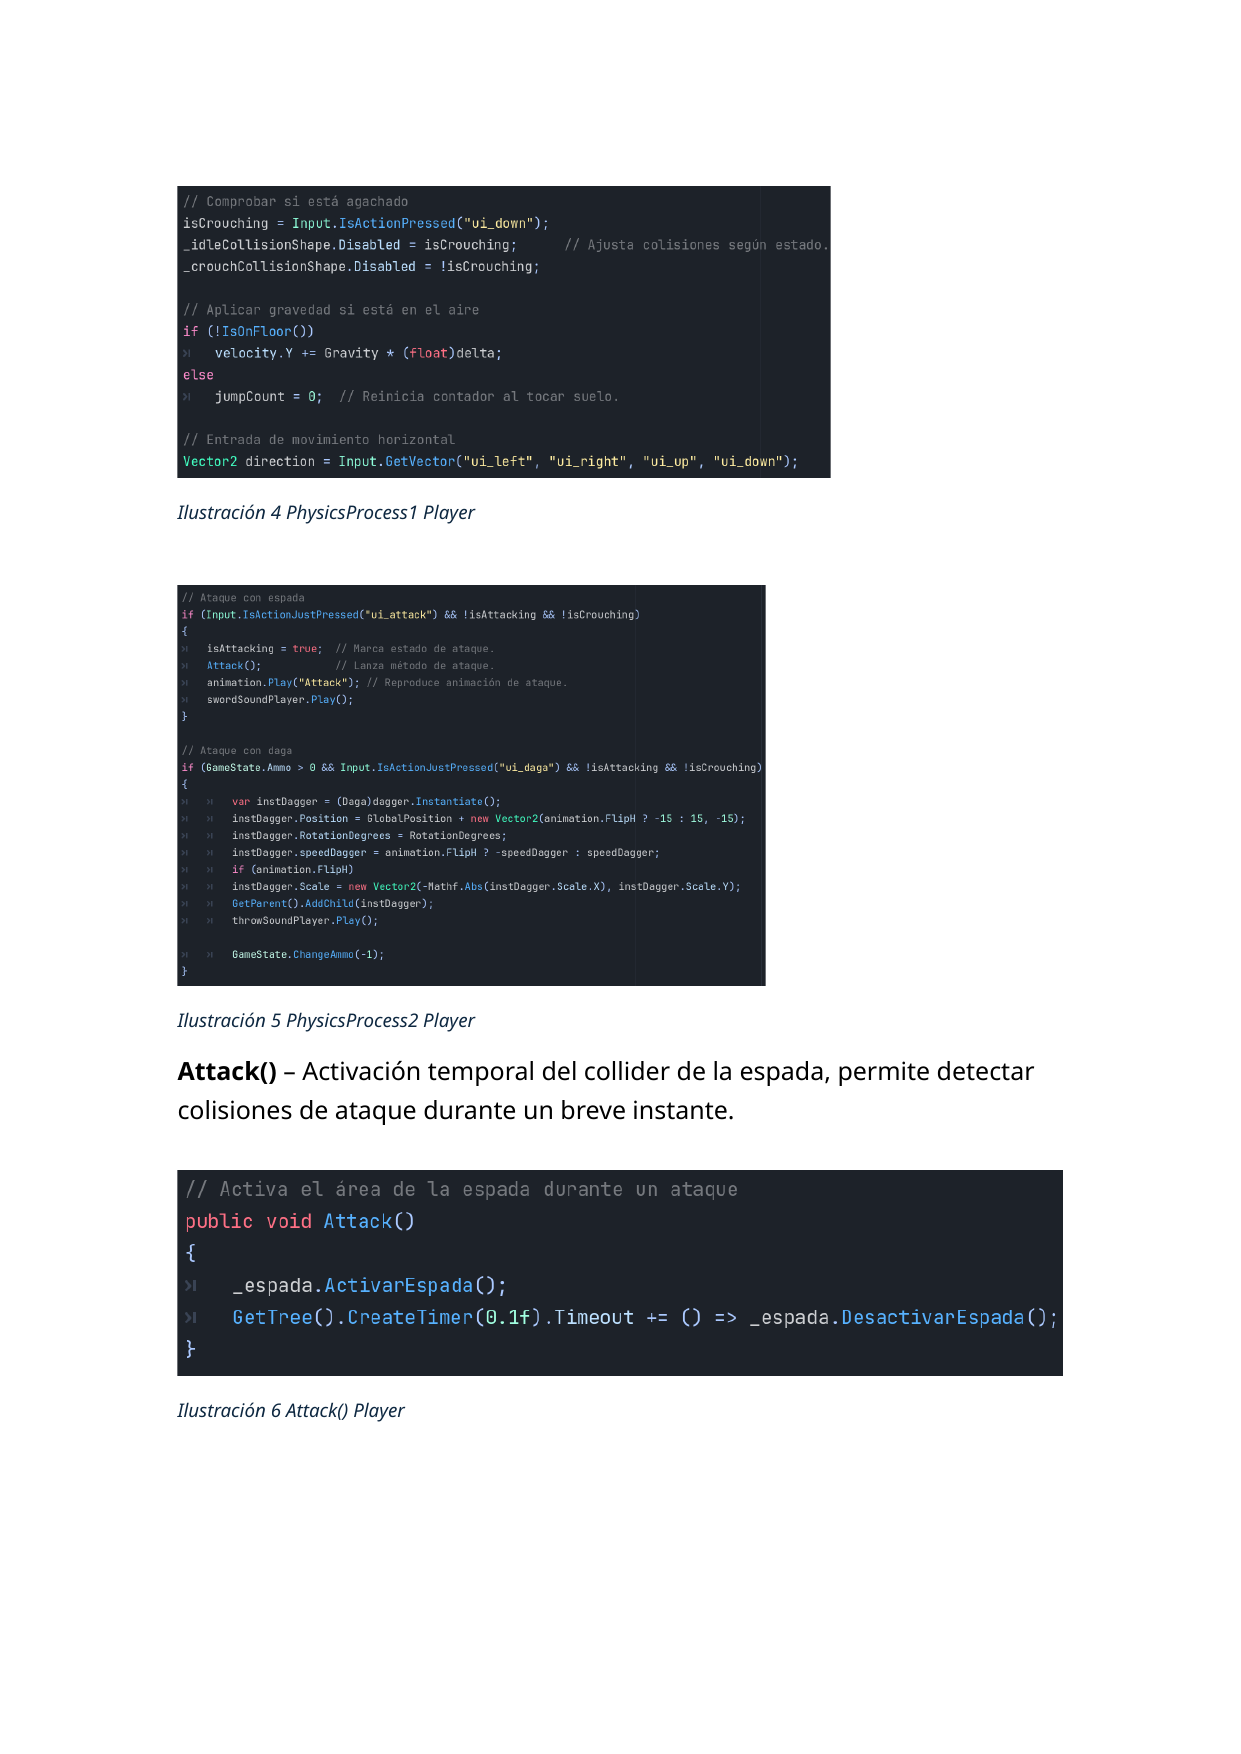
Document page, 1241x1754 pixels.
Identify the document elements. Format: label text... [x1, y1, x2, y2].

picture [177, 186, 831, 478]
picture [177, 1170, 1063, 1376]
text Attack() – Activación temporal del collider de la espada, permite detectar colisiones de ataque durante un breve instante. [177, 1053, 1063, 1170]
picture [177, 585, 766, 986]
